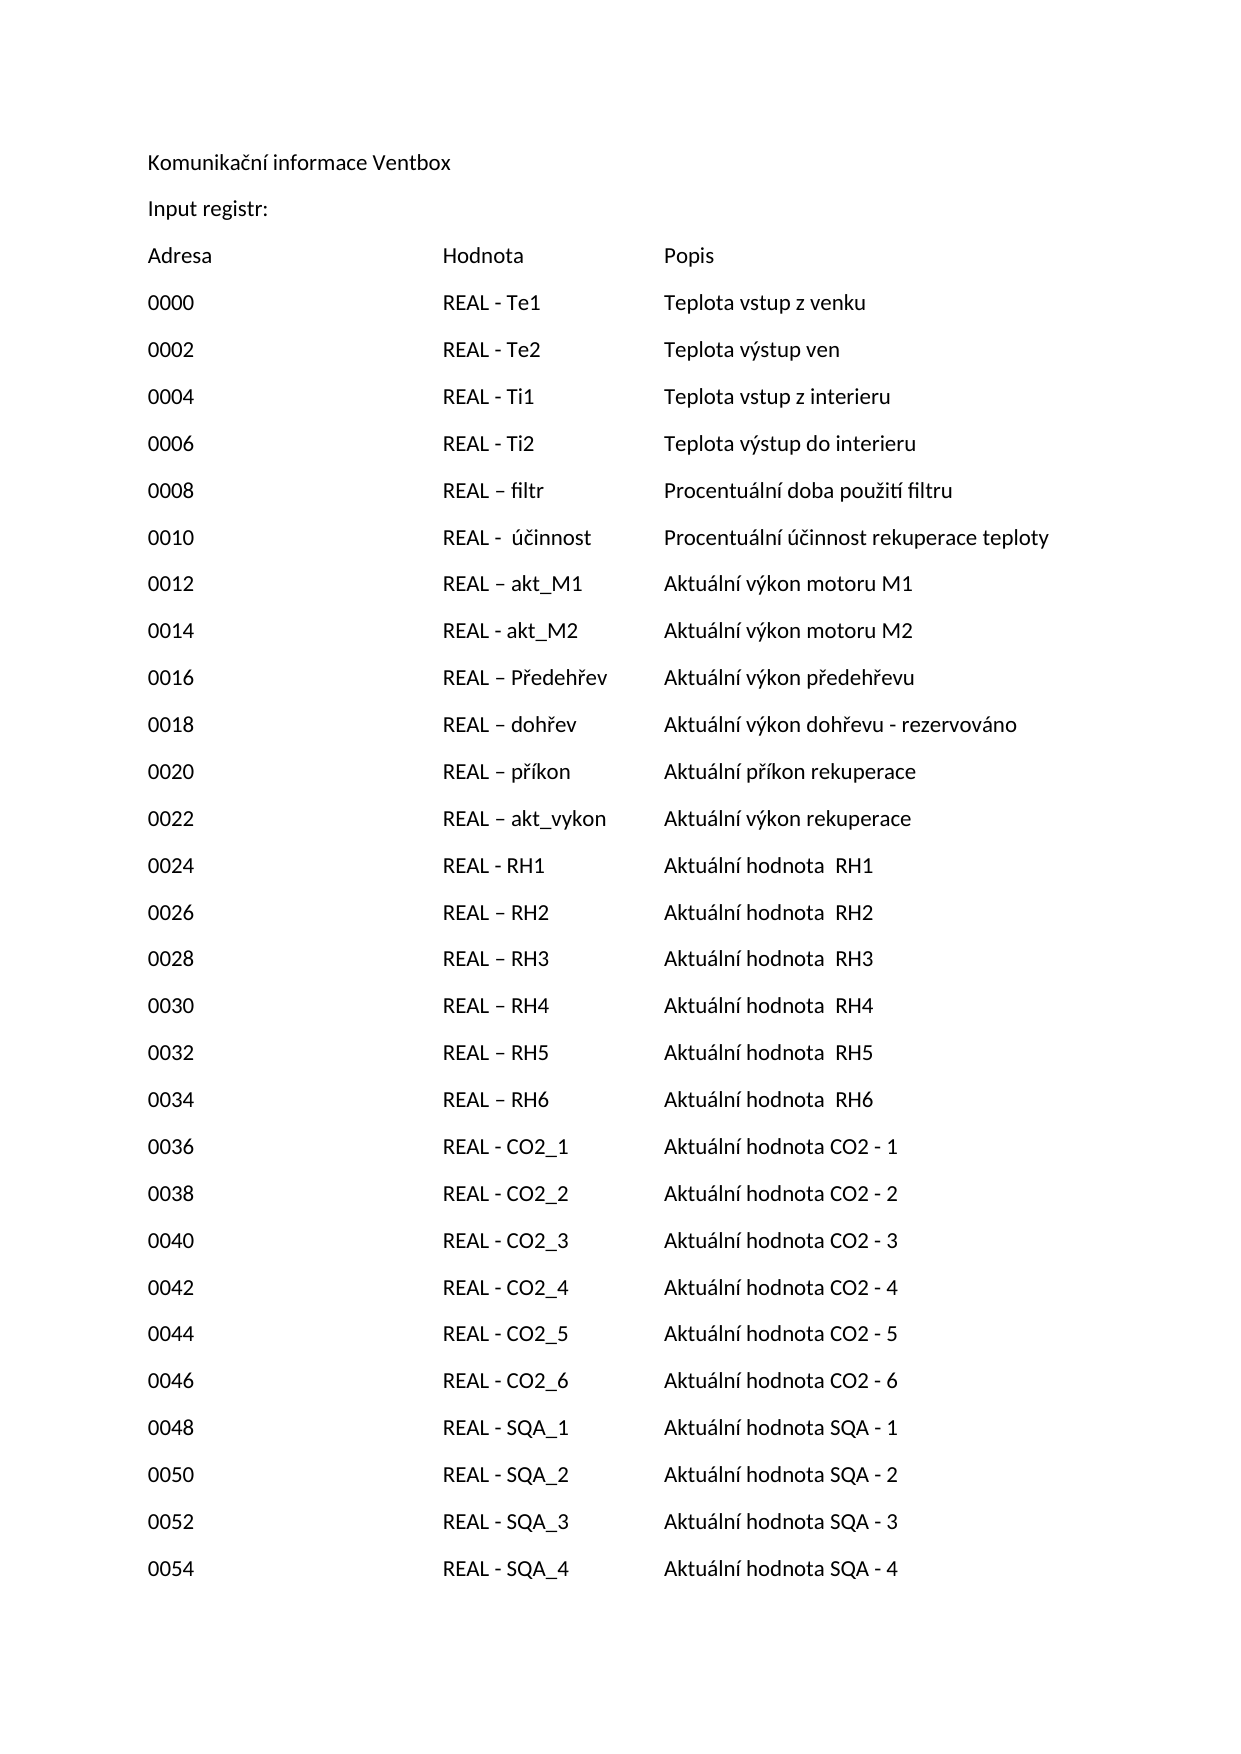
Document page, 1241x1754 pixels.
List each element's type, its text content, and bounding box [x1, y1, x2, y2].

text 0028 REAL – RH3 Aktuální hodnota RH3 [148, 944, 1093, 972]
text 0000 REAL - Te1 Teplota vstup z venku [148, 288, 1093, 316]
text 0052 REAL - SQA_3 Aktuální hodnota SQA - 3 [148, 1507, 1093, 1535]
text 0014 REAL - akt_M2 Aktuální výkon motoru M2 [148, 616, 1093, 644]
text Input registr: [148, 194, 1093, 222]
text 0020 REAL – příkon Aktuální příkon rekuperace [148, 757, 1093, 785]
text 0022 REAL – akt_vykon Aktuální výkon rekuperace [148, 804, 1093, 832]
text Adresa Hodnota Popis [148, 241, 1093, 269]
text 0024 REAL - RH1 Aktuální hodnota RH1 [148, 851, 1093, 879]
text 0054 REAL - SQA_4 Aktuální hodnota SQA - 4 [148, 1554, 1093, 1582]
text 0012 REAL – akt_M1 Aktuální výkon motoru M1 [148, 569, 1093, 597]
text 0002 REAL - Te2 Teplota výstup ven [148, 335, 1093, 363]
text 0046 REAL - CO2_6 Aktuální hodnota CO2 - 6 [148, 1366, 1093, 1394]
text 0036 REAL - CO2_1 Aktuální hodnota CO2 - 1 [148, 1132, 1093, 1160]
text 0042 REAL - CO2_4 Aktuální hodnota CO2 - 4 [148, 1273, 1093, 1301]
text 0030 REAL – RH4 Aktuální hodnota RH4 [148, 991, 1093, 1019]
text 0026 REAL – RH2 Aktuální hodnota RH2 [148, 898, 1093, 926]
text 0050 REAL - SQA_2 Aktuální hodnota SQA - 2 [148, 1460, 1093, 1488]
text Komunikační informace Ventbox [148, 148, 1093, 176]
text 0040 REAL - CO2_3 Aktuální hodnota CO2 - 3 [148, 1226, 1093, 1254]
text 0018 REAL – dohřev Aktuální výkon dohřevu - rezervováno [148, 710, 1093, 738]
text 0048 REAL - SQA_1 Aktuální hodnota SQA - 1 [148, 1413, 1093, 1441]
text 0044 REAL - CO2_5 Aktuální hodnota CO2 - 5 [148, 1319, 1093, 1347]
text 0032 REAL – RH5 Aktuální hodnota RH5 [148, 1038, 1093, 1066]
text 0010 REAL - účinnost Procentuální účinnost rekuperace teploty [148, 523, 1093, 551]
text 0034 REAL – RH6 Aktuální hodnota RH6 [148, 1085, 1093, 1113]
text 0016 REAL – Předehřev Aktuální výkon předehřevu [148, 663, 1093, 691]
text 0006 REAL - Ti2 Teplota výstup do interieru [148, 429, 1093, 457]
text 0008 REAL – filtr Procentuální doba použití filtru [148, 476, 1093, 504]
text 0004 REAL - Ti1 Teplota vstup z interieru [148, 382, 1093, 410]
text 0038 REAL - CO2_2 Aktuální hodnota CO2 - 2 [148, 1179, 1093, 1207]
